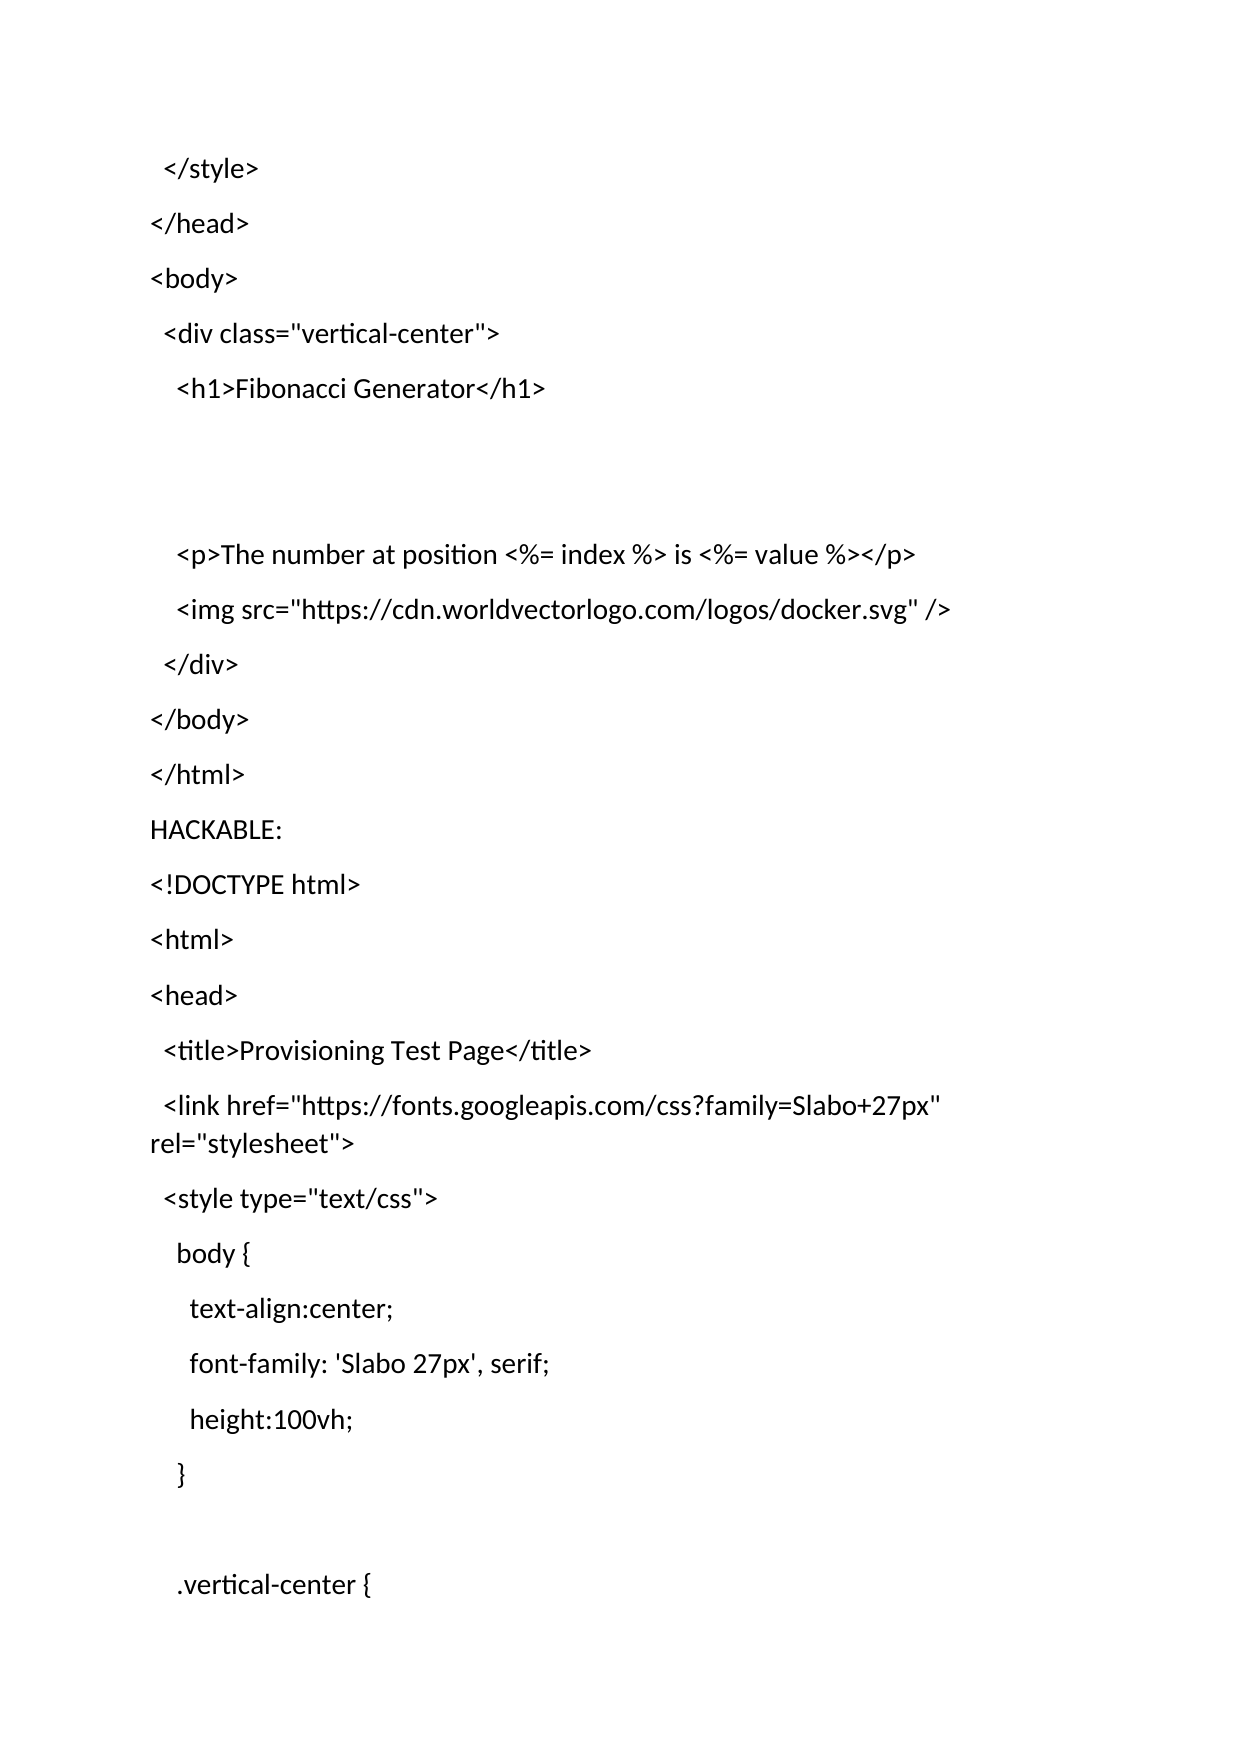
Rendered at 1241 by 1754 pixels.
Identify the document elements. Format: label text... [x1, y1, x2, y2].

text body { [150, 1235, 1090, 1271]
text font-family: 'Slabo 27px', serif; [150, 1346, 1090, 1381]
text </div> [150, 646, 1090, 682]
text <p>The number at position <%= index %> is <%= value %></p> [150, 536, 1090, 571]
text </style> [150, 150, 1090, 186]
text .vertical-center { [150, 1566, 1090, 1602]
text <html> [150, 921, 1090, 957]
text </head> [150, 205, 1090, 241]
text <!DOCTYPE html> [150, 866, 1090, 902]
text <link href="https://fonts.googleapis.com/css?family=Slabo+27px" rel="stylesheet"> [150, 1087, 1090, 1161]
text </html> [150, 756, 1090, 792]
text <h1>Fibonacci Generator</h1> [150, 370, 1090, 406]
text <title>Provisioning Test Page</title> [150, 1032, 1090, 1067]
text <img src="https://cdn.worldvectorlogo.com/logos/docker.svg" /> [150, 591, 1090, 626]
text <style type="text/css"> [150, 1180, 1090, 1216]
text <head> [150, 977, 1090, 1012]
text height:100vh; [150, 1401, 1090, 1436]
text <div class="vertical-center"> [150, 315, 1090, 351]
text <body> [150, 260, 1090, 296]
text </body> [150, 701, 1090, 737]
text HACKABLE: [150, 811, 1090, 847]
text } [150, 1456, 1090, 1491]
text text-align:center; [150, 1291, 1090, 1326]
